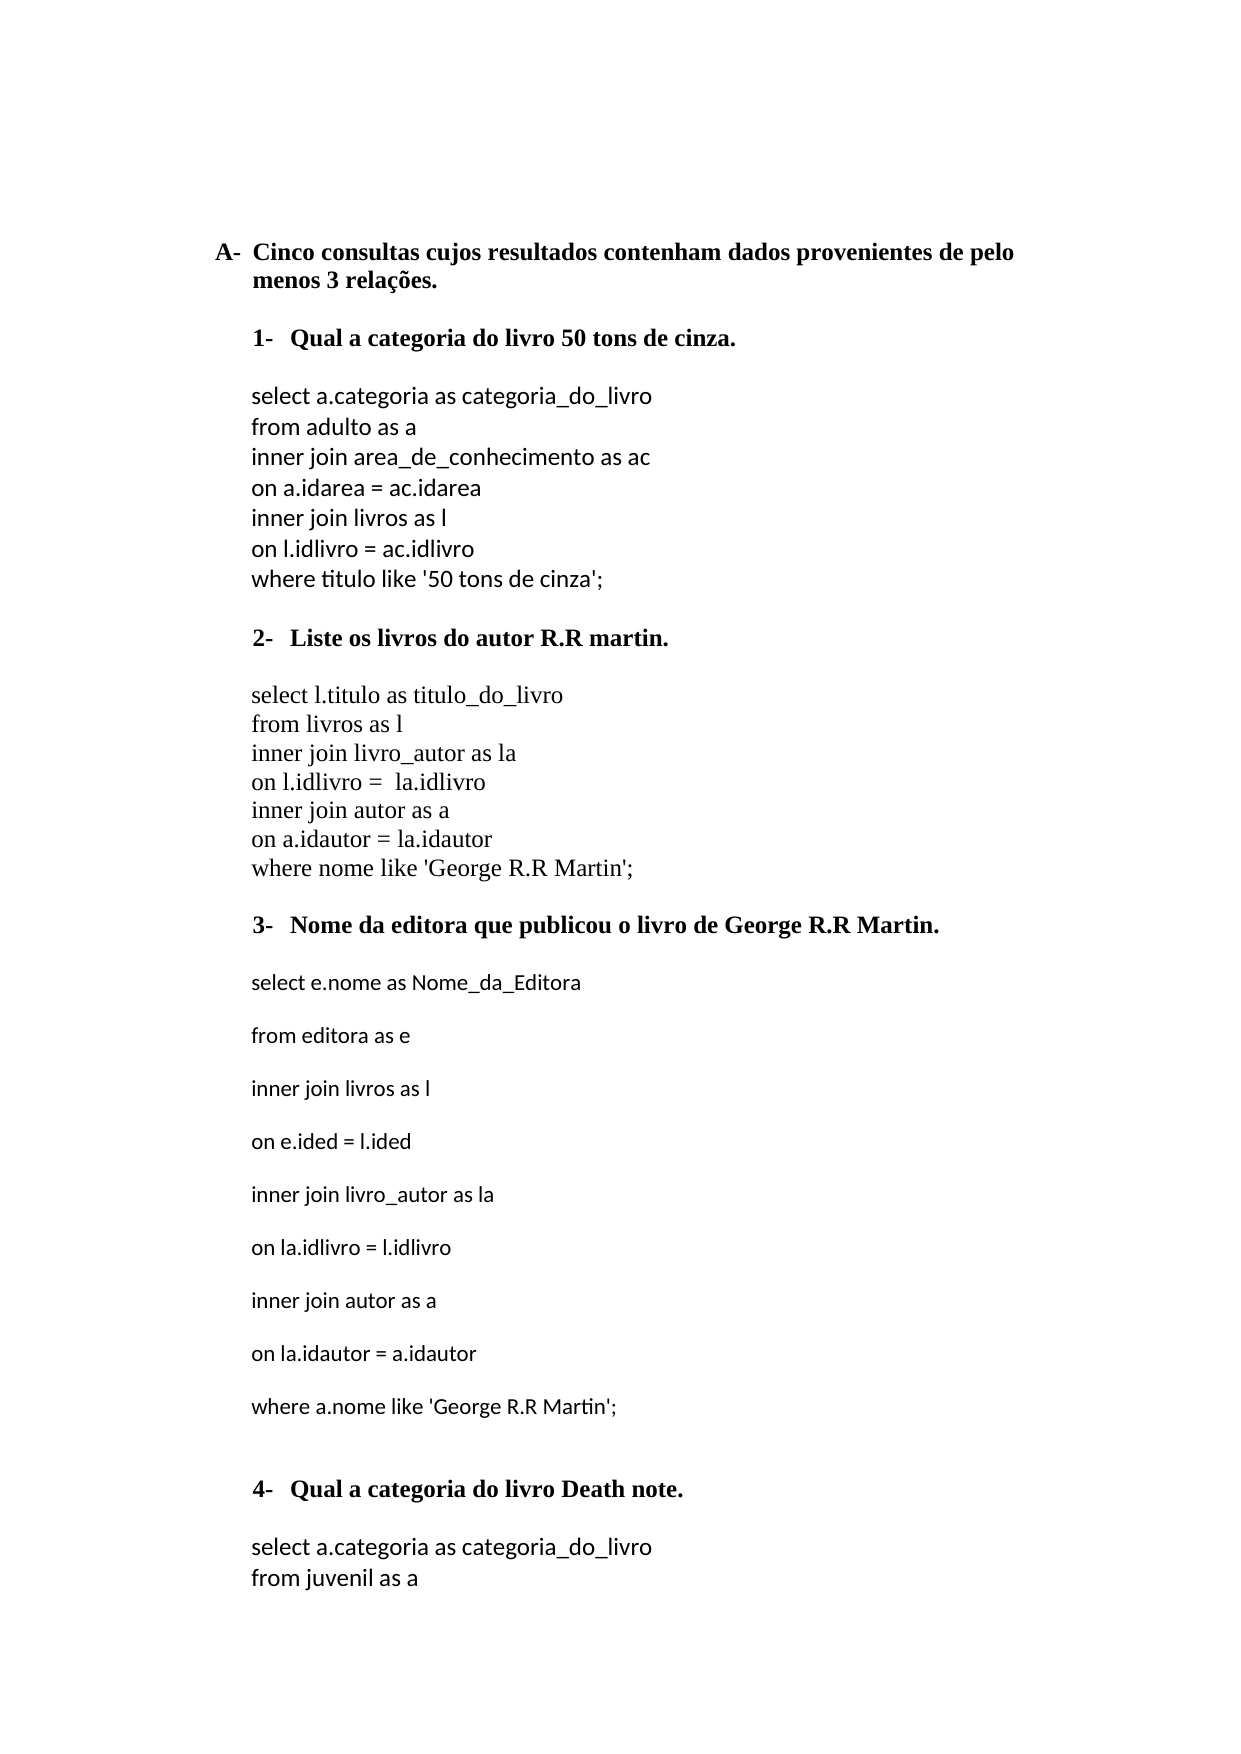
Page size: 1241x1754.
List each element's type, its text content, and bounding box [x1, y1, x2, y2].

text inner join livros as l [177, 1074, 1063, 1102]
text select a.categoria as categoria_do_livro [177, 380, 1063, 411]
text on a.idautor = la.idautor [177, 824, 1063, 853]
text on a.idarea = ac.idarea [177, 472, 1063, 502]
list Nome da editora que publicou o livro de George R.R Martin. [252, 910, 1063, 939]
text inner join livro_autor as la [177, 738, 1063, 767]
text inner join livros as l [177, 502, 1063, 533]
text from juvenil as a [177, 1562, 1063, 1592]
text select a.categoria as categoria_do_livro [177, 1531, 1063, 1562]
text on l.idlivro = la.idlivro [177, 767, 1063, 795]
text inner join autor as a [177, 1286, 1063, 1314]
text where a.nome like 'George R.R Martin'; [177, 1392, 1063, 1420]
list Qual a categoria do livro 50 tons de cinza. [252, 323, 1063, 352]
text inner join autor as a [177, 795, 1063, 824]
text from livros as l [177, 709, 1063, 738]
text select e.nome as Nome_da_Editora [177, 968, 1063, 996]
text where titulo like '50 tons de cinza'; [177, 563, 1063, 594]
text select l.titulo as titulo_do_livro [177, 680, 1063, 709]
text on e.ided = l.ided [177, 1127, 1063, 1155]
text where nome like 'George R.R Martin'; [177, 853, 1063, 882]
text inner join area_de_conhecimento as ac [177, 441, 1063, 472]
list Cinco consultas cujos resultados contenham dados provenientes de pelo menos 3 relações. [215, 237, 1063, 294]
text from editora as e [177, 1021, 1063, 1049]
list Liste os livros do autor R.R martin. [252, 623, 1063, 652]
text on la.idautor = a.idautor [177, 1339, 1063, 1367]
list Qual a categoria do livro Death note. [252, 1474, 1063, 1502]
text on la.idlivro = l.idlivro [177, 1233, 1063, 1261]
text from adulto as a [177, 411, 1063, 441]
text on l.idlivro = ac.idlivro [177, 533, 1063, 563]
text inner join livro_autor as la [177, 1180, 1063, 1208]
